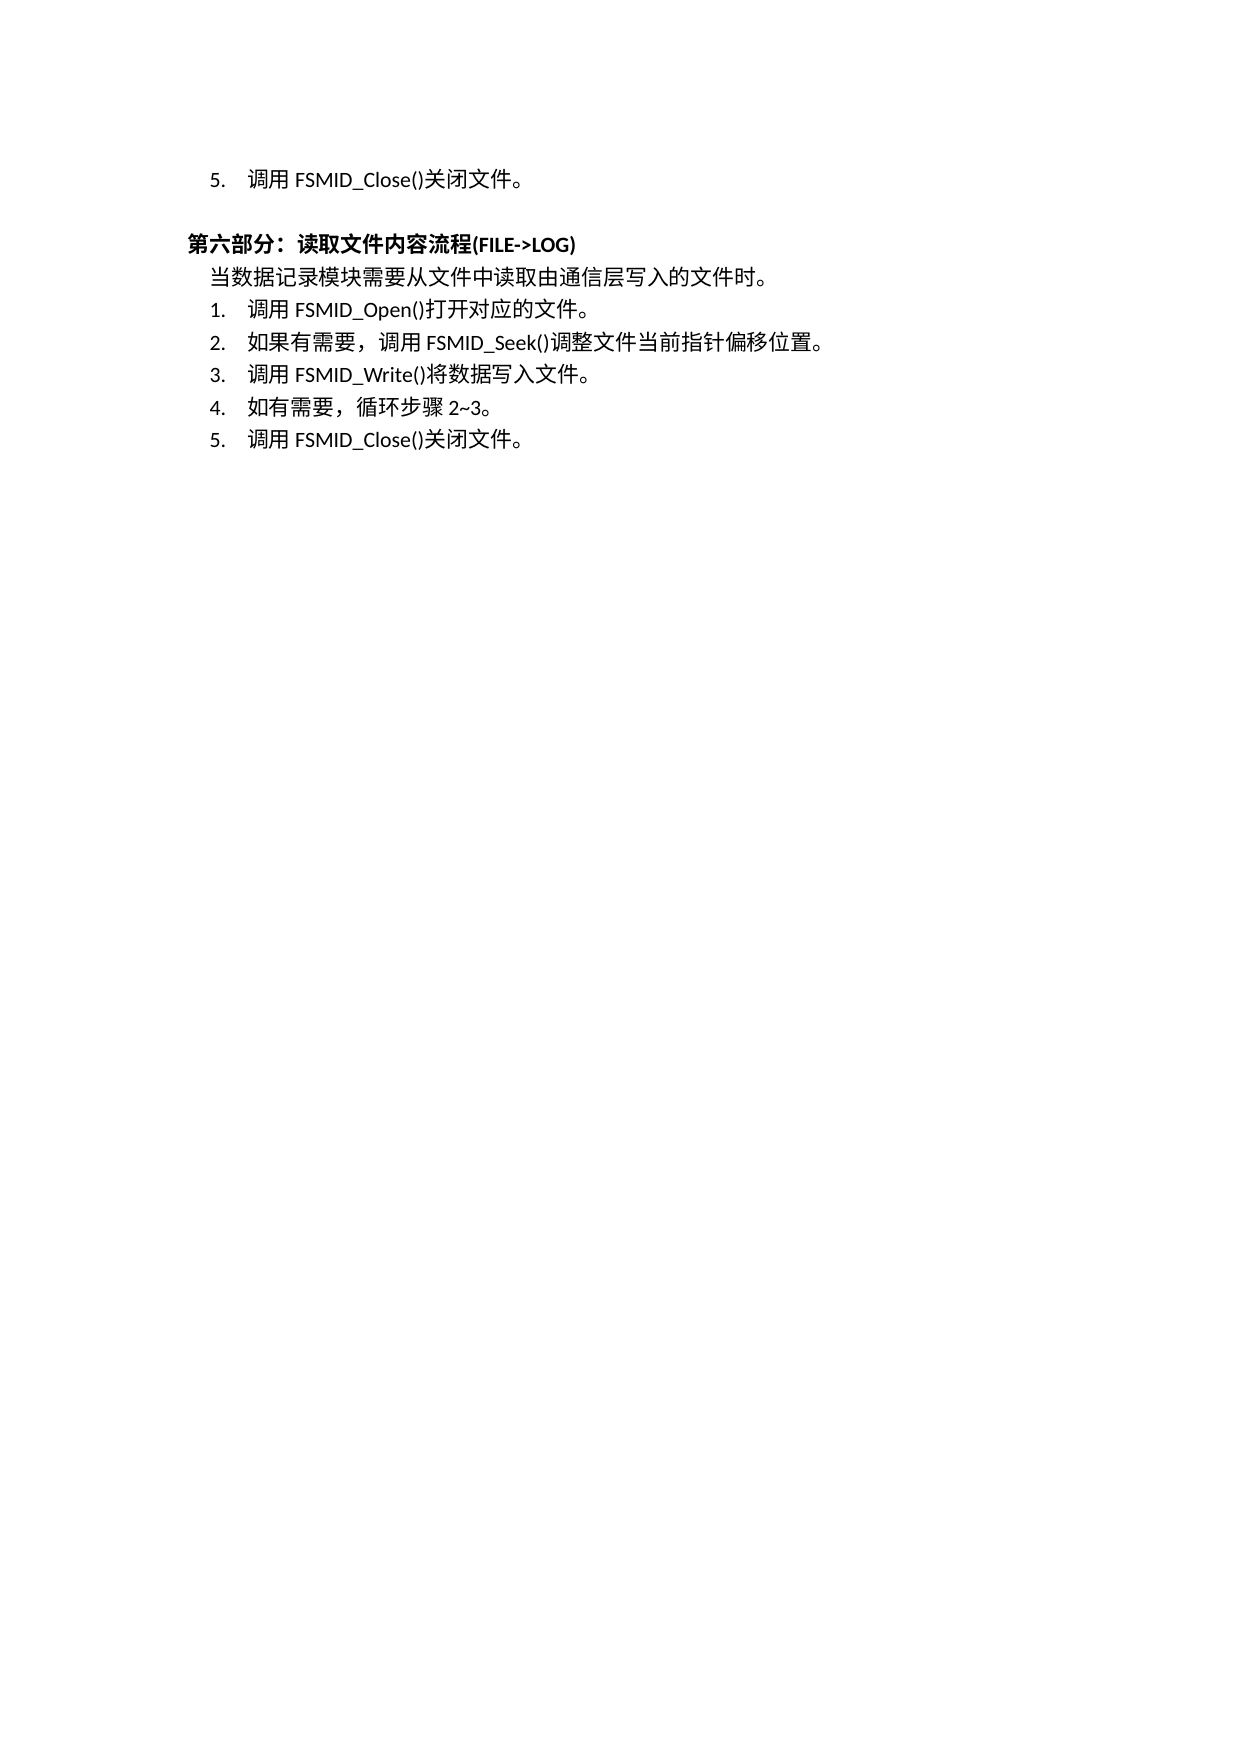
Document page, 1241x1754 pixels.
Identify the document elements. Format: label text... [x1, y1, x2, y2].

list 调用FSMID_Close()关闭文件。 [209, 162, 1053, 194]
list 如果有需要，调用FSMID_Seek()调整文件当前指针偏移位置。 [209, 324, 1053, 357]
list 调用FSMID_Write()将数据写入文件。 [209, 357, 1053, 389]
text 第六部分：读取文件内容流程(FILE->LOG) [187, 227, 1053, 259]
text 当数据记录模块需要从文件中读取由通信层写入的文件时。 [187, 259, 1053, 292]
list 调用FSMID_Close()关闭文件。 [209, 422, 1053, 454]
list 如有需要，循环步骤2~3。 [209, 389, 1053, 422]
list 调用FSMID_Open()打开对应的文件。 [209, 292, 1053, 324]
